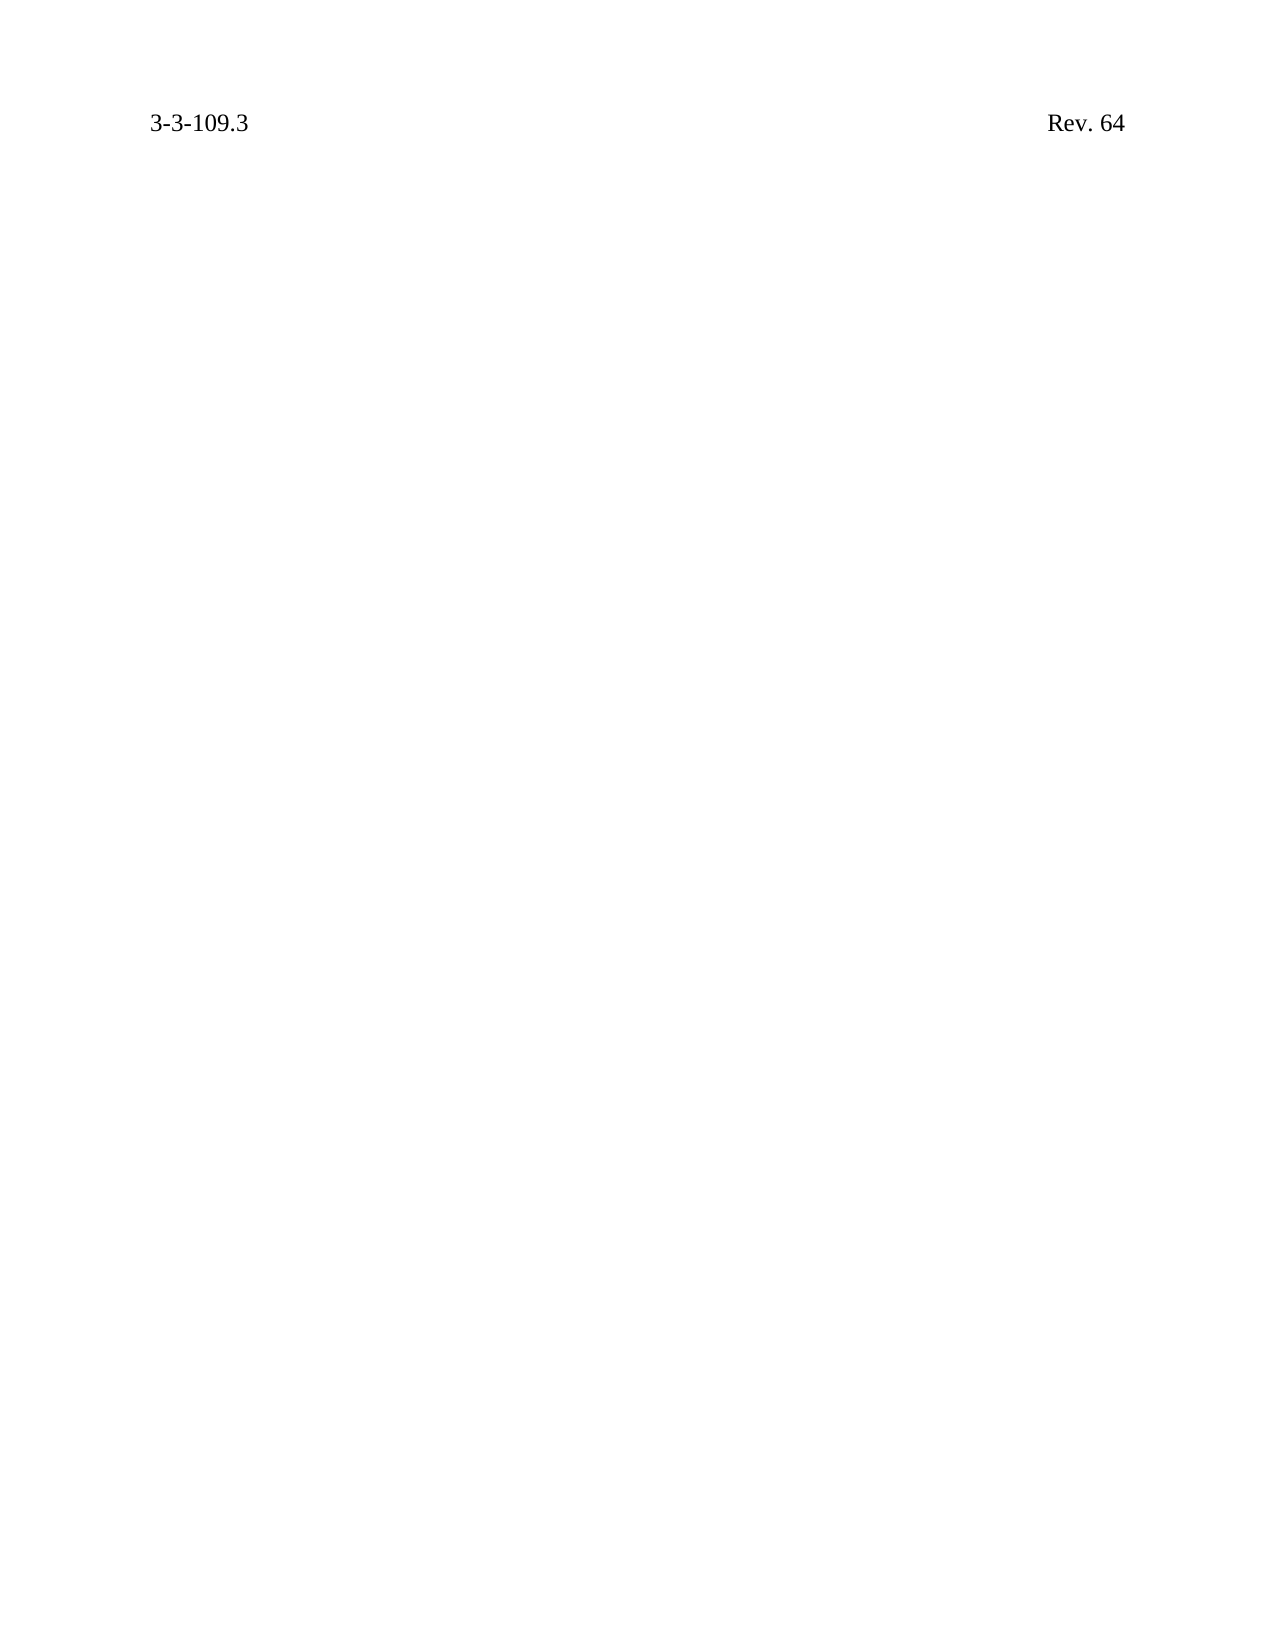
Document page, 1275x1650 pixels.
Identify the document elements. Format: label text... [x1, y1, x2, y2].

text 3-3-109.3 Rev. 64 [150, 112, 1125, 136]
